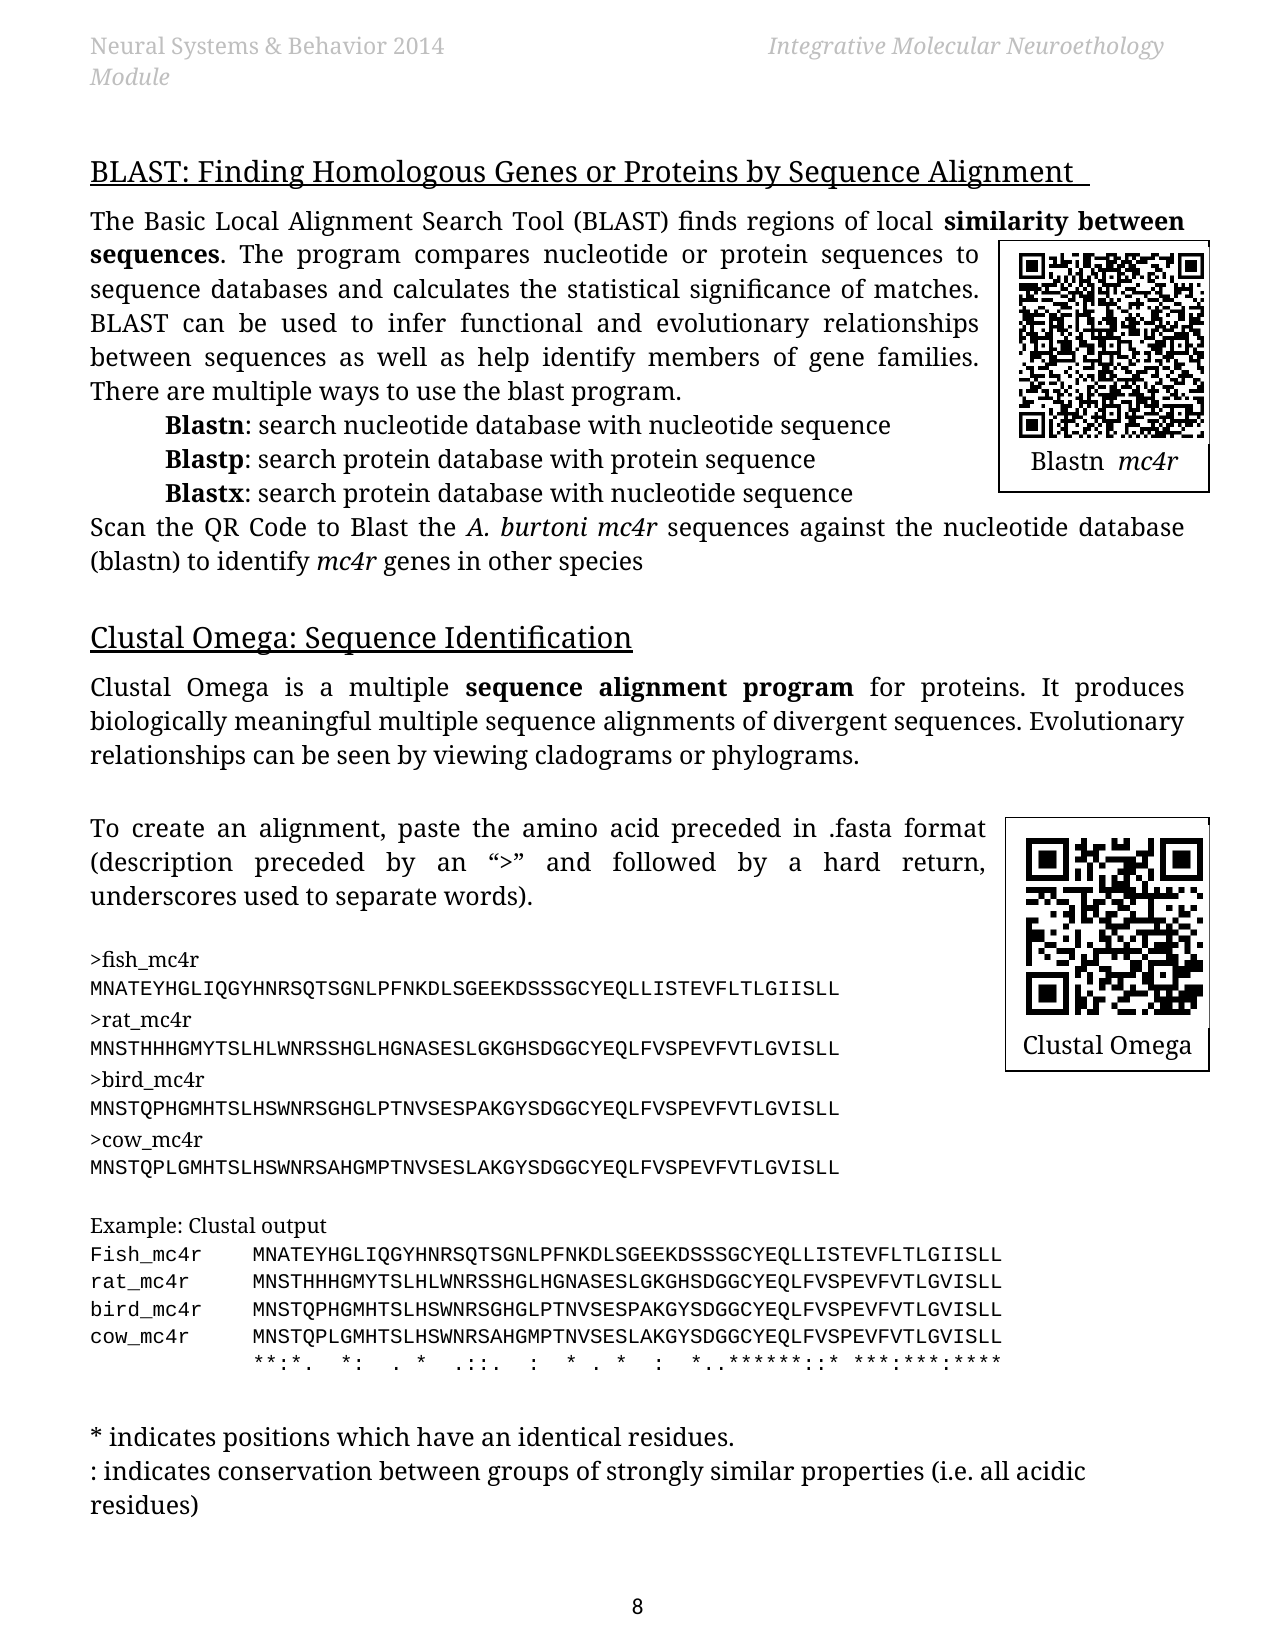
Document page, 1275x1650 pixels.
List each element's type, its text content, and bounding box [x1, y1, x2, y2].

text MNSTQPHGMHTSLHSWNRSGHGLPTNVSESPAKGYSDGGCYEQLFVSPEVFVTLGVISLL [90, 1097, 1185, 1121]
text Blastp: search protein database with protein sequence [90, 442, 1185, 476]
text Example: Clustal output [90, 1212, 1185, 1240]
text >cow_mc4r [90, 1125, 1185, 1153]
text BLAST: Finding Homologous Genes or Proteins by Sequence Alignment [90, 151, 1185, 191]
text The Basic Local Alignment Search Tool (BLAST) finds regions of local similarity between sequences. The program compares nucleotide or protein sequences to sequence databases and calculates the statistical significance of matches. BLAST can be used to infer functional and evolutionary relationships between sequences as well as help identify members of gene families. There are multiple ways to use the blast program. [90, 203, 1185, 407]
text >rat_mc4r [90, 1005, 1185, 1033]
text MNSTQPLGMHTSLHSWNRSAHGMPTNVSESLAKGYSDGGCYEQLFVSPEVFVTLGVISLL [90, 1157, 1185, 1181]
text **:*. *: . * .::. : * . * : *..******::* ***:***:**** [90, 1353, 1185, 1377]
text bird_mc4r MNSTQPHGMHTSLHSWNRSGHGLPTNVSESPAKGYSDGGCYEQLFVSPEVFVTLGVISLL [90, 1299, 1185, 1322]
text Clustal Omega: Sequence Identification [90, 617, 1185, 657]
text * indicates positions which have an identical residues. [90, 1419, 1185, 1453]
text Clustal Omega is a multiple sequence alignment program for proteins. It produces biologically meaningful multiple sequence alignments of divergent sequences. Evolutionary relationships can be seen by viewing cladograms or phylograms. [90, 669, 1185, 771]
text Fish_mc4r MNATEYHGLIQGYHNRSQTSGNLPFNKDLSGEEKDSSSGCYEQLLISTEVFLTLGIISLL [90, 1244, 1185, 1268]
text Blastn: search nucleotide database with nucleotide sequence [90, 407, 1185, 442]
picture [1185, 247, 1210, 444]
text To create an alignment, paste the amino acid preceded in .fasta format (description preceded by an “>” and followed by a hard return, underscores used to separate words). [90, 811, 1185, 913]
text >bird_mc4r [90, 1065, 1185, 1093]
text MNSTHHHGMYTSLHLWNRSSHGLHGNASESLGKGHSDGGCYEQLFVSPEVFVTLGVISLL [90, 1038, 1185, 1061]
text rat_mc4r MNSTHHHGMYTSLHLWNRSSHGLHGNASESLGKGHSDGGCYEQLFVSPEVFVTLGVISLL [90, 1271, 1185, 1295]
picture [1020, 825, 1210, 1028]
text Blastx: search protein database with nucleotide sequence [90, 476, 1185, 510]
text MNATEYHGLIQGYHNRSQTSGNLPFNKDLSGEEKDSSSGCYEQLLISTEVFLTLGIISLL [90, 978, 1185, 1002]
text cow_mc4r MNSTQPLGMHTSLHSWNRSAHGMPTNVSESLAKGYSDGGCYEQLFVSPEVFVTLGVISLL [90, 1326, 1185, 1349]
text Scan the QR Code to Blast the A. burtoni mc4r sequences against the nucleotide database (blastn) to identify mc4r genes in other species [90, 510, 1185, 578]
text : indicates conservation between groups of strongly similar properties (i.e. all acidic residues) [90, 1453, 1185, 1522]
text >fish_mc4r [90, 945, 1185, 974]
